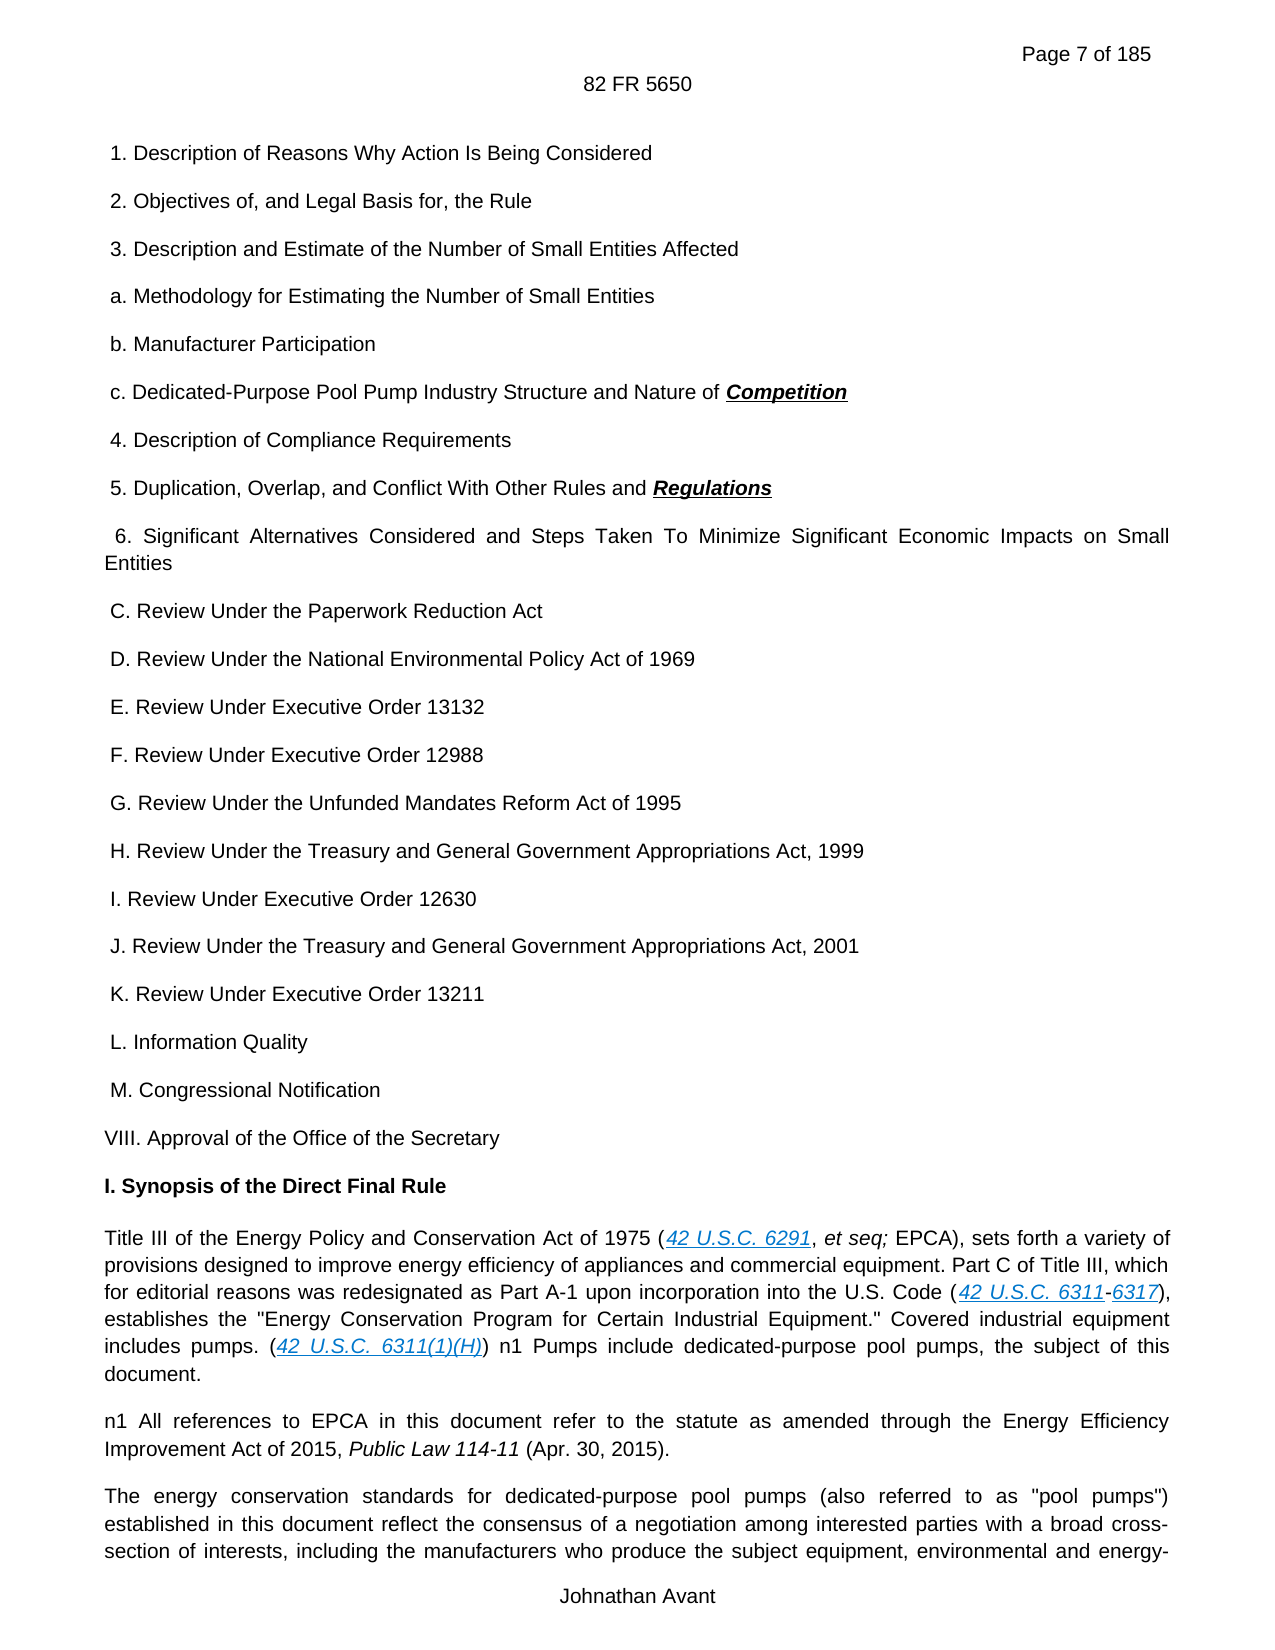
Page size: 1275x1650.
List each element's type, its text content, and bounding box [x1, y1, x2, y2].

text VIII. Approval of the Office of the Secretary [104, 1123, 1171, 1150]
text 2. Objectives of, and Legal Basis for, the Rule [104, 185, 1171, 212]
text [104, 1481, 1171, 1562]
text b. Manufacturer Participation [104, 329, 1171, 356]
text D. Review Under the National Environmental Policy Act of 1969 [104, 644, 1171, 671]
text K. Review Under Executive Order 13211 [104, 979, 1171, 1006]
text J. Review Under the Treasury and General Government Appropriations Act, 2001 [104, 931, 1171, 958]
text M. Congressional Notification [104, 1075, 1171, 1102]
text F. Review Under Executive Order 12988 [104, 739, 1171, 767]
text Title III of the Energy Policy and Conservation Act of 1975 (42 U.S.C. 6291, et seq; EPCA), sets forth a variety of provisions designed to improve energy efficiency of appliances and commercial equipment. Part C of Title III, which for editorial reasons was redesignated as Part A-1 upon incorporation into the U.S. Code (42 U.S.C. 6311-6317), establishes the "Energy Conservation Program for Certain Industrial Equipment." Covered industrial equipment includes pumps. (42 U.S.C. 6311(1)(H)) n1 Pumps include dedicated-purpose pool pumps, the subject of this document. [104, 1223, 1171, 1385]
text I. Review Under Executive Order 12630 [104, 883, 1171, 910]
text 6. Significant Alternatives Considered and Steps Taken To Minimize Significant Economic Impacts on Small Entities [104, 521, 1171, 575]
text C. Review Under the Paperwork Reduction Act [104, 596, 1171, 623]
text a. Methodology for Estimating the Number of Small Entities [104, 281, 1171, 308]
text n1 All references to EPCA in this document refer to the statute as amended through the Energy Efficiency Improvement Act of 2015, Public Law 114-11 (Apr. 30, 2015). [104, 1406, 1171, 1460]
text E. Review Under Executive Order 13132 [104, 692, 1171, 719]
text G. Review Under the Unfunded Mandates Reform Act of 1995 [104, 787, 1171, 814]
text 1. Description of Reasons Why Action Is Being Considered [104, 137, 1171, 164]
text H. Review Under the Treasury and General Government Appropriations Act, 1999 [104, 835, 1171, 862]
text L. Information Quality [104, 1027, 1171, 1054]
text 4. Description of Compliance Requirements [104, 425, 1171, 452]
text c. Dedicated-Purpose Pool Pump Industry Structure and Nature of Competition [104, 377, 1171, 404]
text 3. Description and Estimate of the Number of Small Entities Affected [104, 233, 1171, 260]
text I. Synopsis of the Direct Final Rule [104, 1171, 1171, 1198]
text 5. Duplication, Overlap, and Conflict With Other Rules and Regulations [104, 473, 1171, 500]
